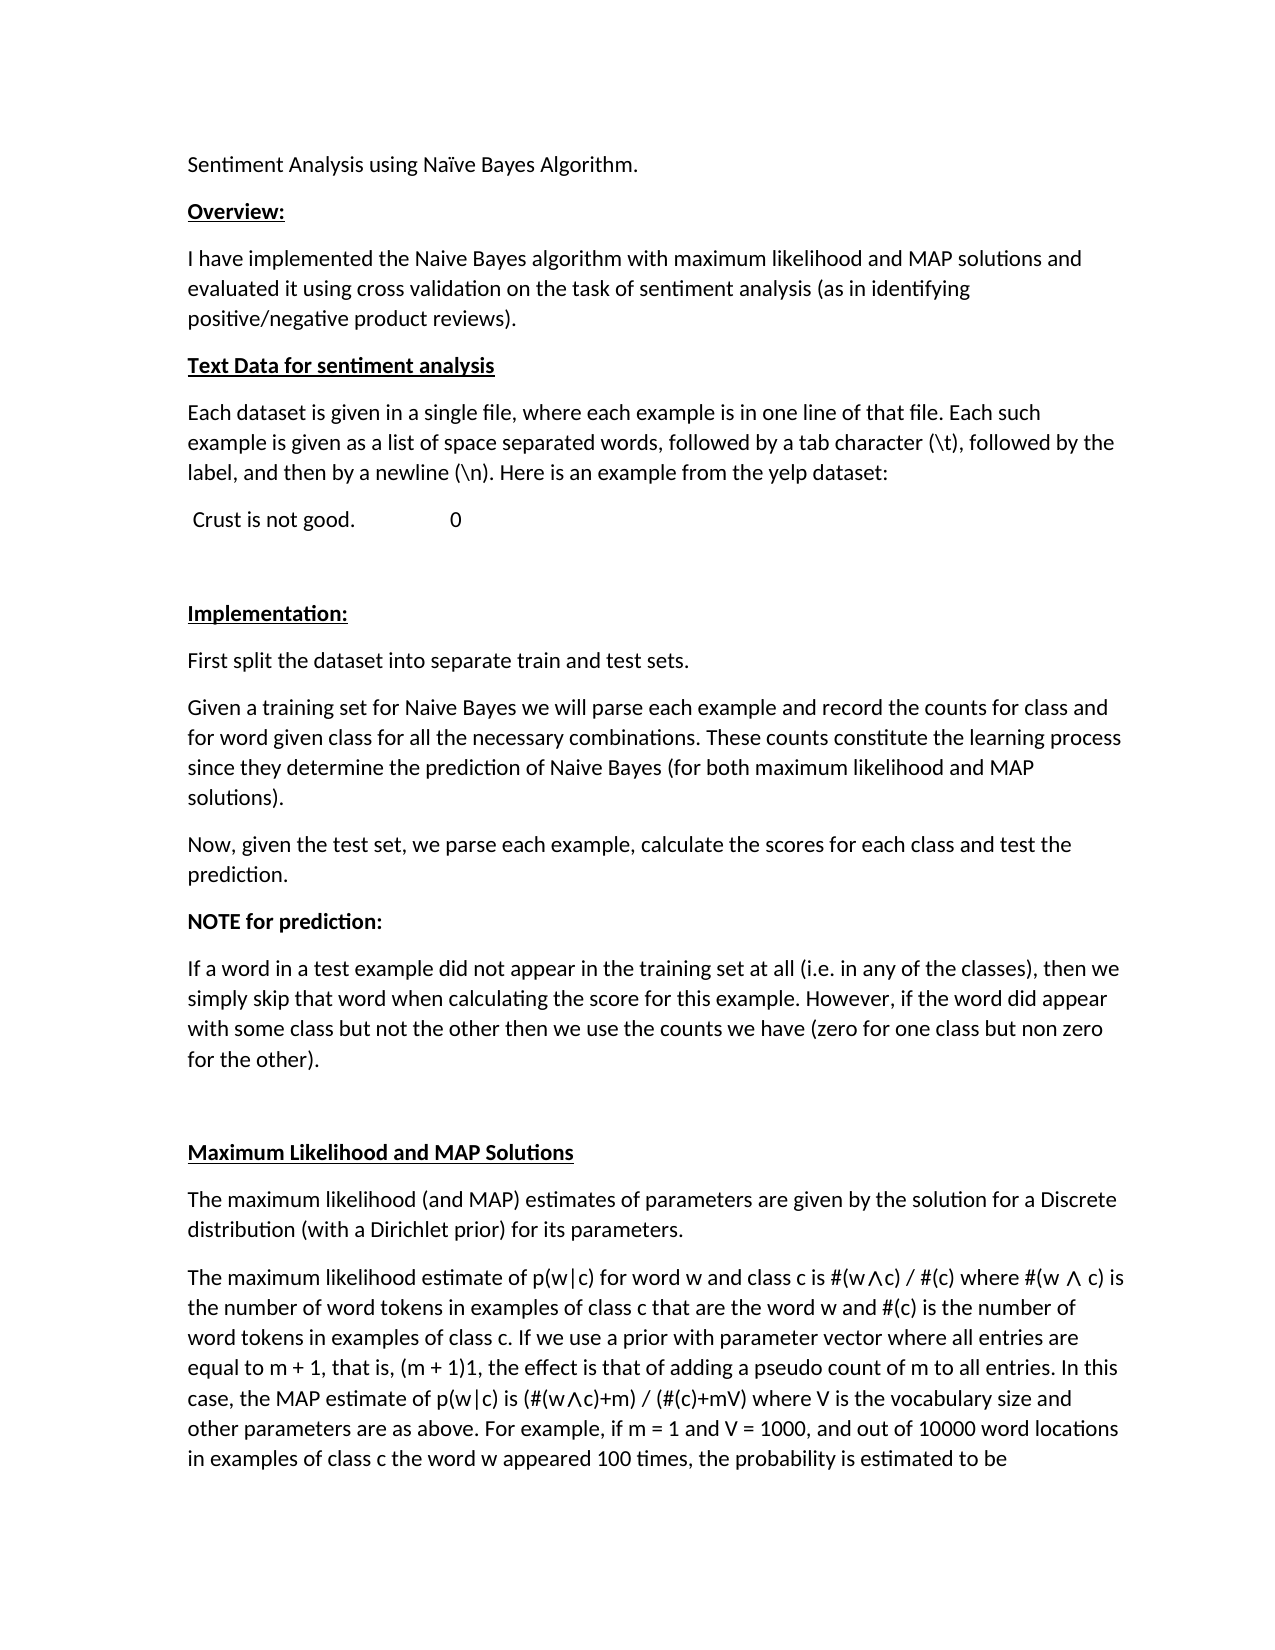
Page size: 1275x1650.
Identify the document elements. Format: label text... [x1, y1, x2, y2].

text Implementation: [187, 599, 1125, 627]
text Maximum Likelihood and MAP Solutions [187, 1138, 1125, 1167]
text The maximum likelihood estimate of p(w|c) for word w and class c is #(w∧c) / #(c) where #(w ∧ c) is the number of word tokens in examples of class c that are the word w and #(c) is the number of word tokens in examples of class c. If we use a prior with parameter vector where all entries are equal to m + 1, that is, (m + 1)1, the effect is that of adding a pseudo count of m to all entries. In this case, the MAP estimate of p(w|c) is (#(w∧c)+m) / (#(c)+mV) where V is the vocabulary size and other parameters are as above. For example, if m = 1 and V = 1000, and out of 10000 word locations in examples of class c the word w appeared 100 times, the probability is estimated to be [187, 1262, 1125, 1473]
text Each dataset is given in a single file, where each example is in one line of that file. Each such example is given as a list of space separated words, followed by a tab character (\t), followed by the label, and then by a newline (\n). Here is an example from the yelp dataset: [187, 398, 1125, 486]
text The maximum likelihood (and MAP) estimates of parameters are given by the solution for a Discrete distribution (with a Dirichlet prior) for its parameters. [187, 1185, 1125, 1244]
text Overview: [187, 197, 1125, 225]
text Sentiment Analysis using Naïve Bayes Algorithm. [187, 150, 1125, 178]
text Now, given the test set, we parse each example, calculate the scores for each class and test the prediction. [187, 830, 1125, 888]
text I have implemented the Naive Bayes algorithm with maximum likelihood and MAP solutions and evaluated it using cross validation on the task of sentiment analysis (as in identifying positive/negative product reviews). [187, 244, 1125, 332]
text Crust is not good. 0 [187, 505, 1125, 533]
text If a word in a test example did not appear in the training set at all (i.e. in any of the classes), then we simply skip that word when calculating the score for this example. However, if the word did appear with some class but not the other then we use the counts we have (zero for one class but non zero for the other). [187, 954, 1125, 1073]
text First split the dataset into separate train and test sets. [187, 646, 1125, 674]
text Given a training set for Naive Bayes we will parse each example and record the counts for class and for word given class for all the necessary combinations. These counts constitute the learning process since they determine the prediction of Naive Bayes (for both maximum likelihood and MAP solutions). [187, 693, 1125, 811]
text Text Data for sentiment analysis [187, 351, 1125, 379]
text NOTE for prediction: [187, 907, 1125, 935]
